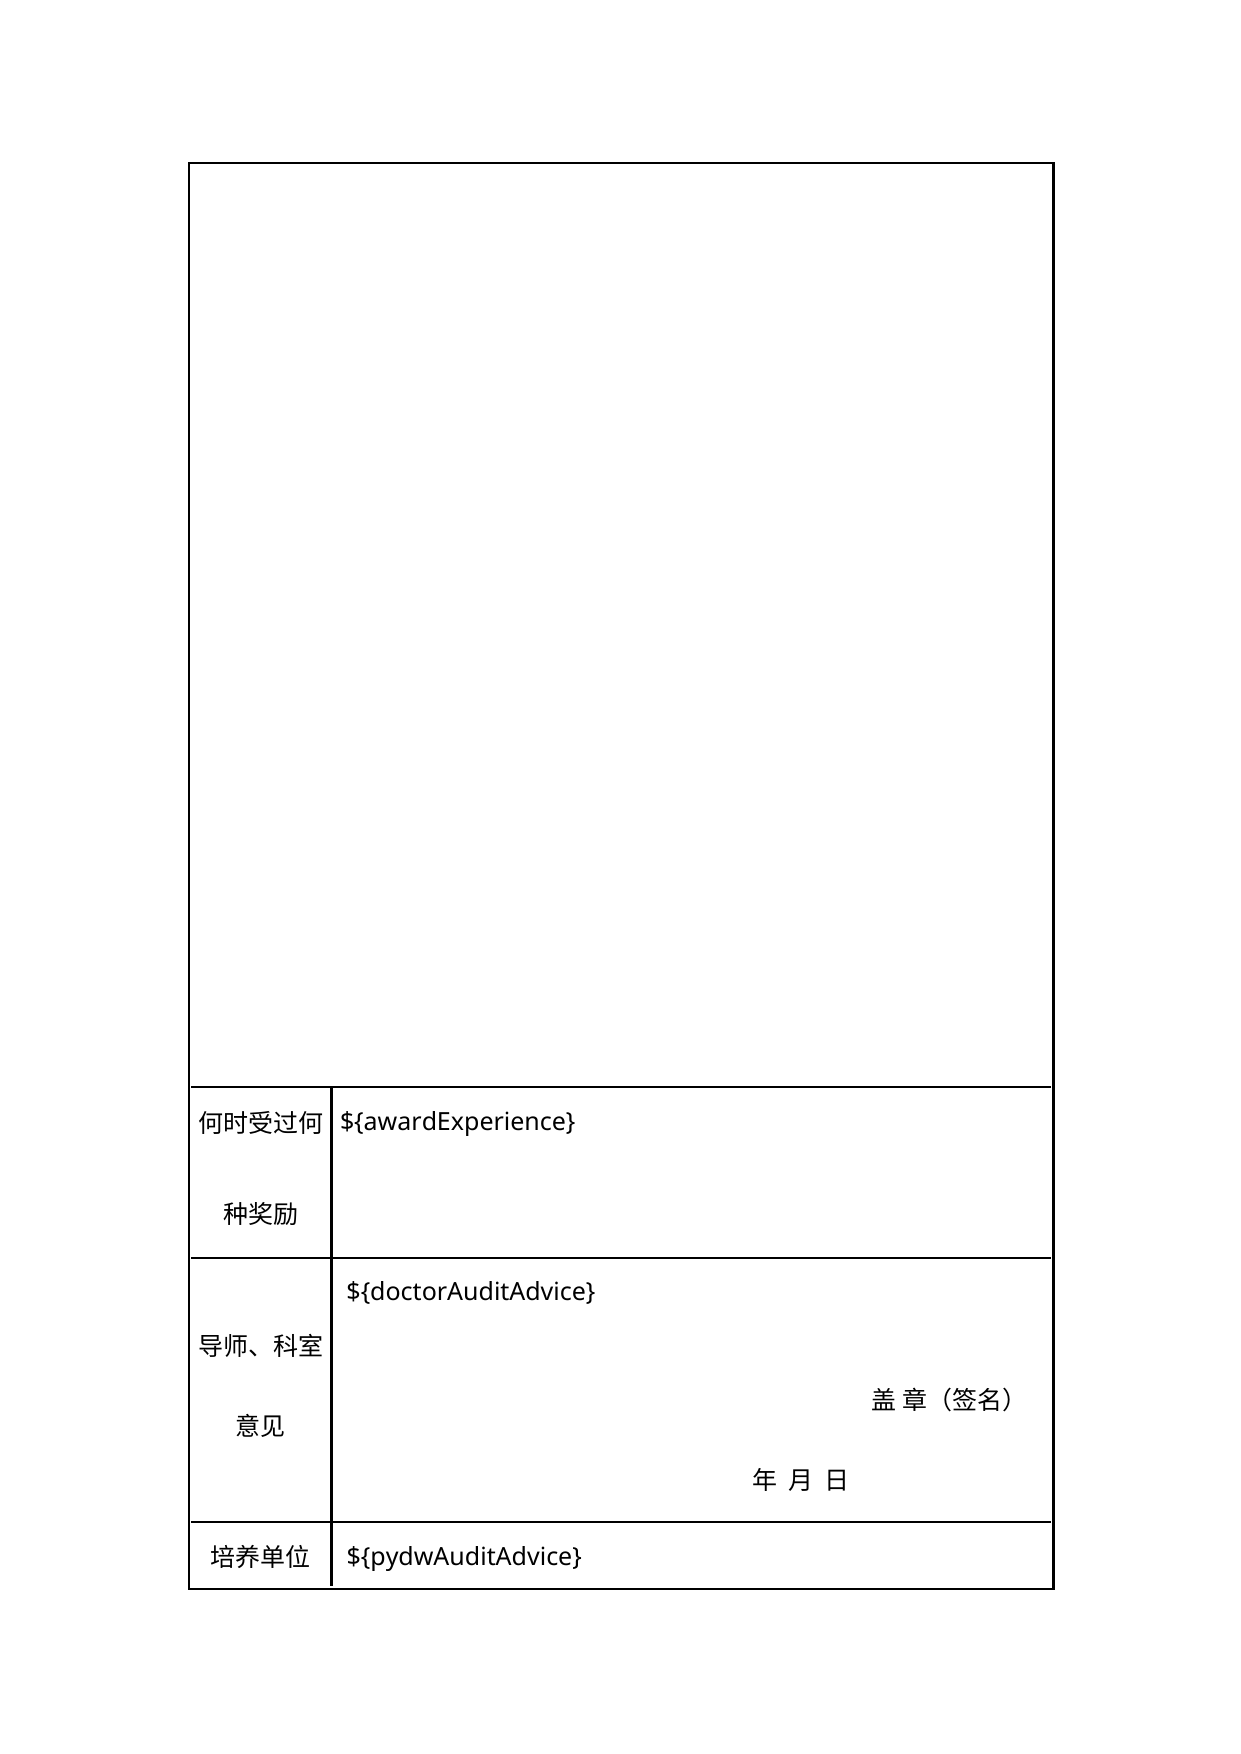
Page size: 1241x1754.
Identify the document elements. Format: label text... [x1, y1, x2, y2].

table_cell 导师、科室 意见 [190, 1256, 330, 1521]
table_cell 何时受过何种奖励 [190, 1086, 330, 1256]
table_cell ${awardExperience} [333, 1086, 1052, 1256]
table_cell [331, 1521, 1052, 1588]
table_cell 培养单位 意见 [190, 1521, 331, 1588]
table_cell ${doctorAuditAdvice} 盖 章（签名） 年 月 日 [333, 1256, 1052, 1521]
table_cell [190, 164, 1052, 1086]
